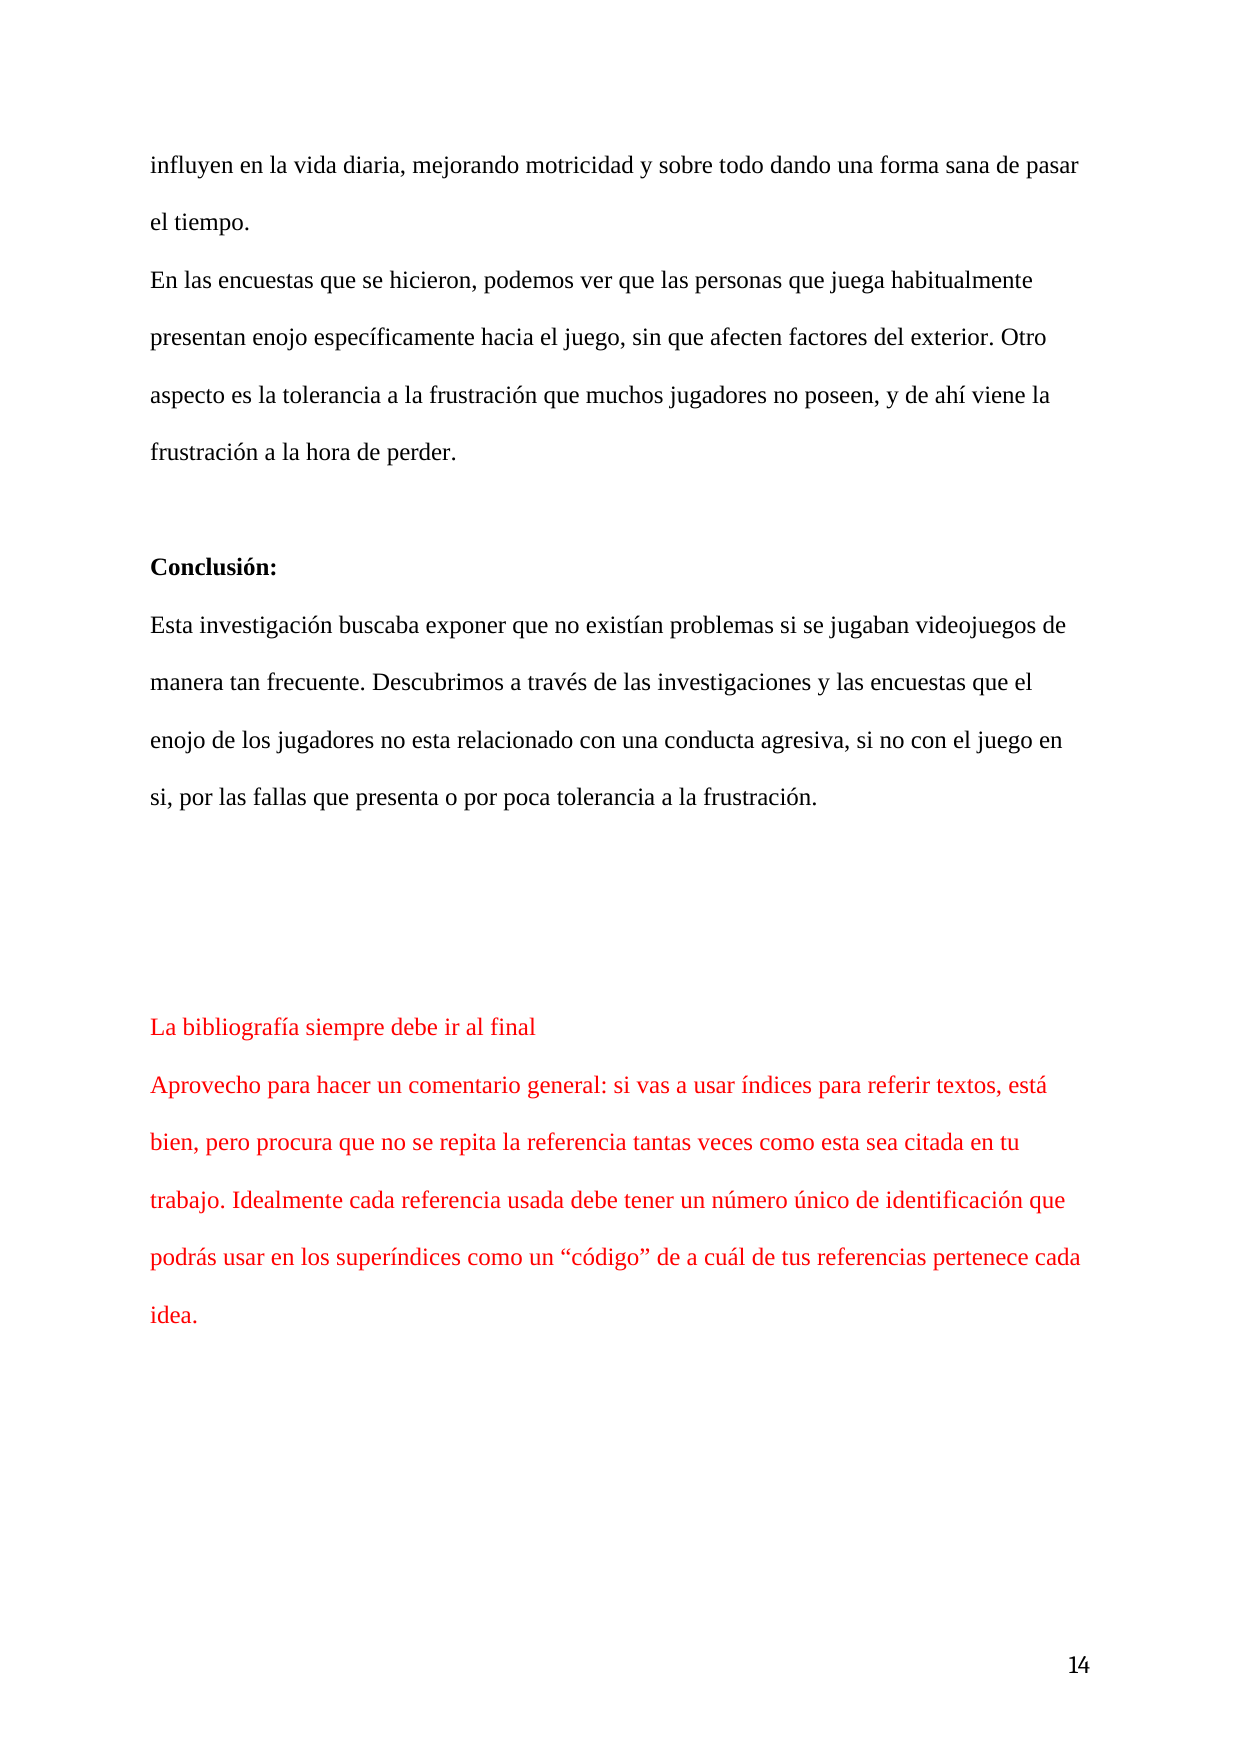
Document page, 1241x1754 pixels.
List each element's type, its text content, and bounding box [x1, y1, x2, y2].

text Esta investigación buscaba exponer que no existían problemas si se jugaban videojuegos de manera tan frecuente. Descubrimos a través de las investigaciones y las encuestas que el enojo de los jugadores no esta relacionado con una conducta agresiva, si no con el juego en si, por las fallas que presenta o por poca tolerancia a la frustración. [150, 610, 1090, 811]
text En las encuestas que se hicieron, podemos ver que las personas que juega habitualmente presentan enojo específicamente hacia el juego, sin que afecten factores del exterior. Otro aspecto es la tolerancia a la frustración que muchos jugadores no poseen, y de ahí viene la frustración a la hora de perder. [150, 265, 1090, 466]
text Aprovecho para hacer un comentario general: si vas a usar índices para referir textos, está bien, pero procura que no se repita la referencia tantas veces como esta sea citada en tu trabajo. Idealmente cada referencia usada debe tener un número único de identificación que podrás usar en los superíndices como un “código” de a cuál de tus referencias pertenece cada idea. [150, 1070, 1090, 1329]
text La bibliografía siempre debe ir al final [150, 1012, 1090, 1041]
text Conclusión: [150, 552, 1090, 581]
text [150, 150, 1090, 236]
